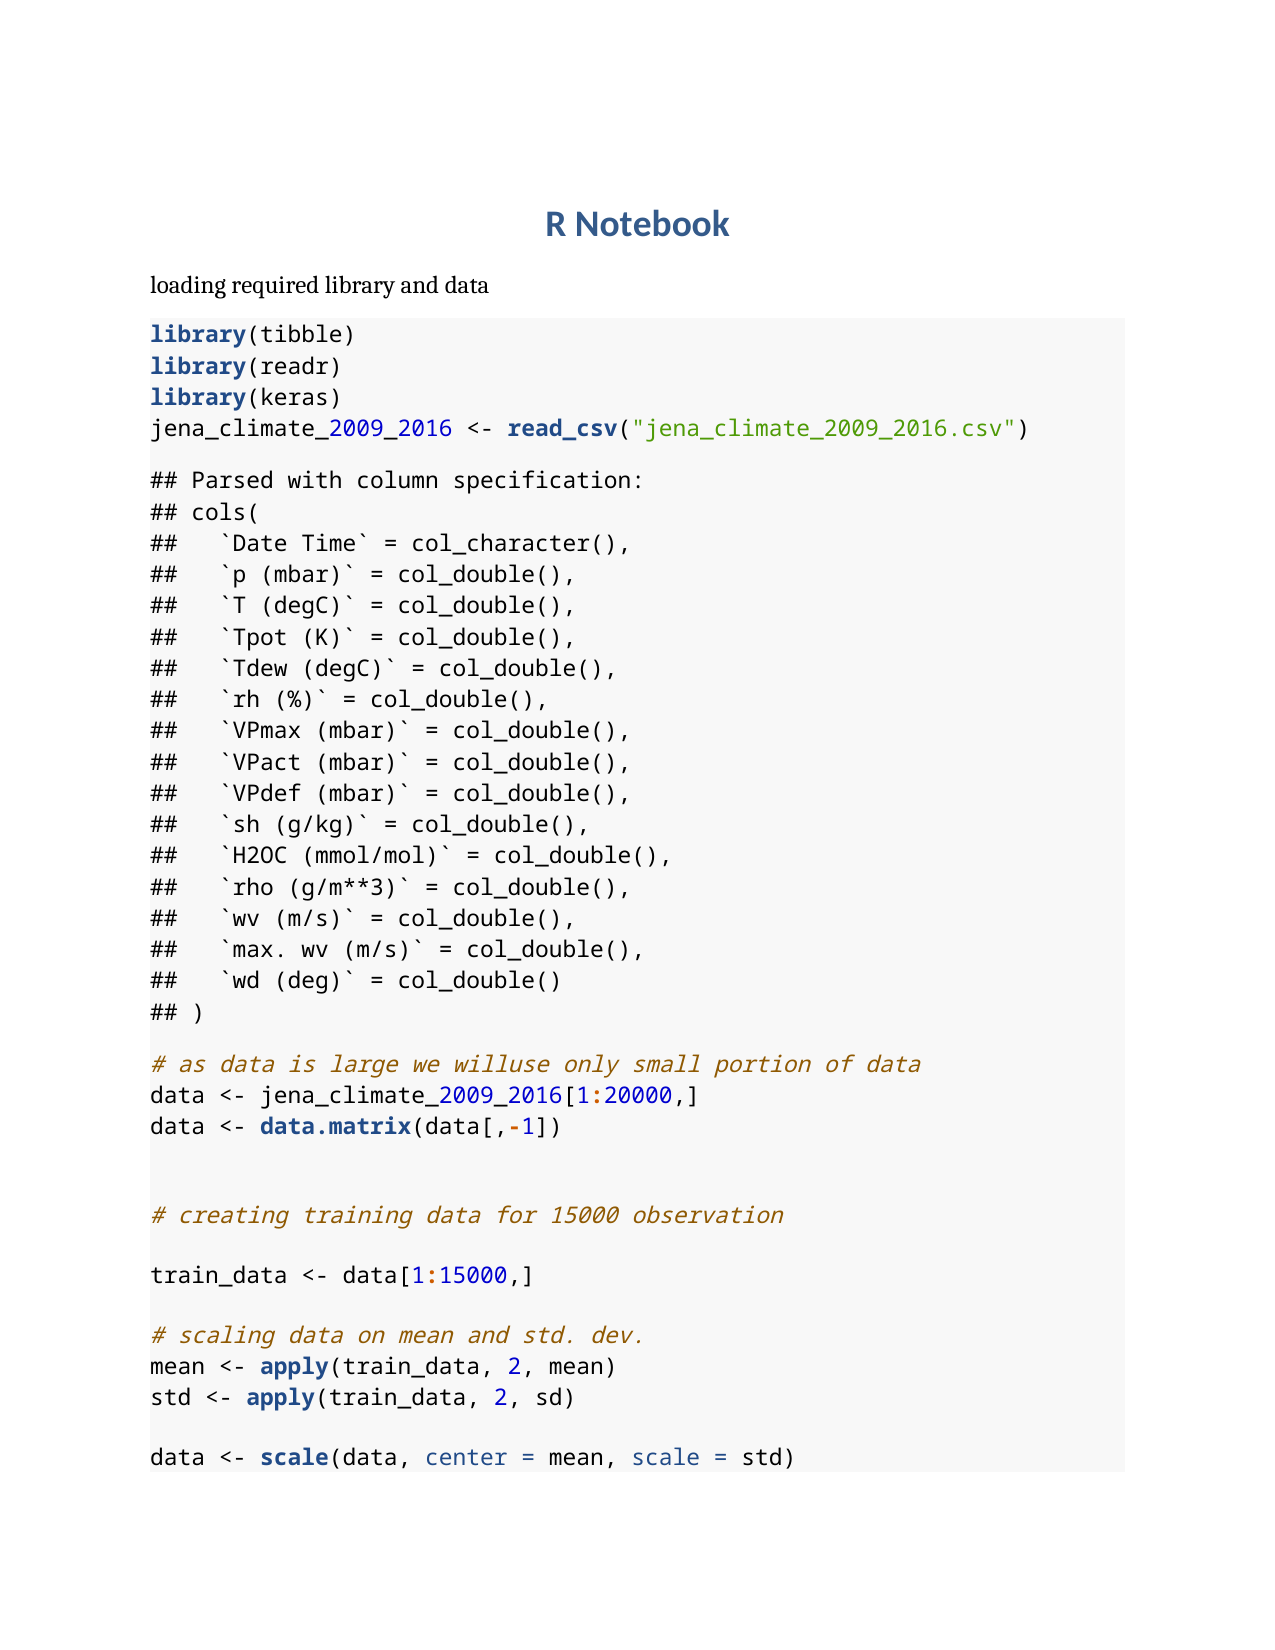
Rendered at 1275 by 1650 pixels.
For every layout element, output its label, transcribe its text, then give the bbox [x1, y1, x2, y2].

text ## Parsed with column specification: ## cols( ## `Date Time` = col_character(), ## `p (mbar)` = col_double(), ## `T (degC)` = col_double(), ## `Tpot (K)` = col_double(), ## `Tdew (degC)` = col_double(), ## `rh (%)` = col_double(), ## `VPmax (mbar)` = col_double(), ## `VPact (mbar)` = col_double(), ## `VPdef (mbar)` = col_double(), ## `sh (g/kg)` = col_double(), ## `H2OC (mmol/mol)` = col_double(), ## `rho (g/m**3)` = col_double(), ## `wv (m/s)` = col_double(), ## `max. wv (m/s)` = col_double(), ## `wd (deg)` = col_double() ## ) [150, 464, 1125, 1027]
title R Notebook [150, 200, 1125, 246]
text library(tibble) library(readr) library(keras) jena_climate_2009_2016 <- read_csv("jena_climate_2009_2016.csv") [150, 318, 1125, 443]
text loading required library and data [150, 271, 1125, 299]
text # as data is large we willuse only small portion of data data <- jena_climate_2009_2016[1:20000,] data <- data.matrix(data[,-1]) # creating training data for 15000 observation train_data <- data[1:15000,] # scaling data on mean and std. dev. mean <- apply(train_data, 2, mean) std <- apply(train_data, 2, sd) data <- scale(data, center = mean, scale = std) [150, 1047, 1125, 1472]
